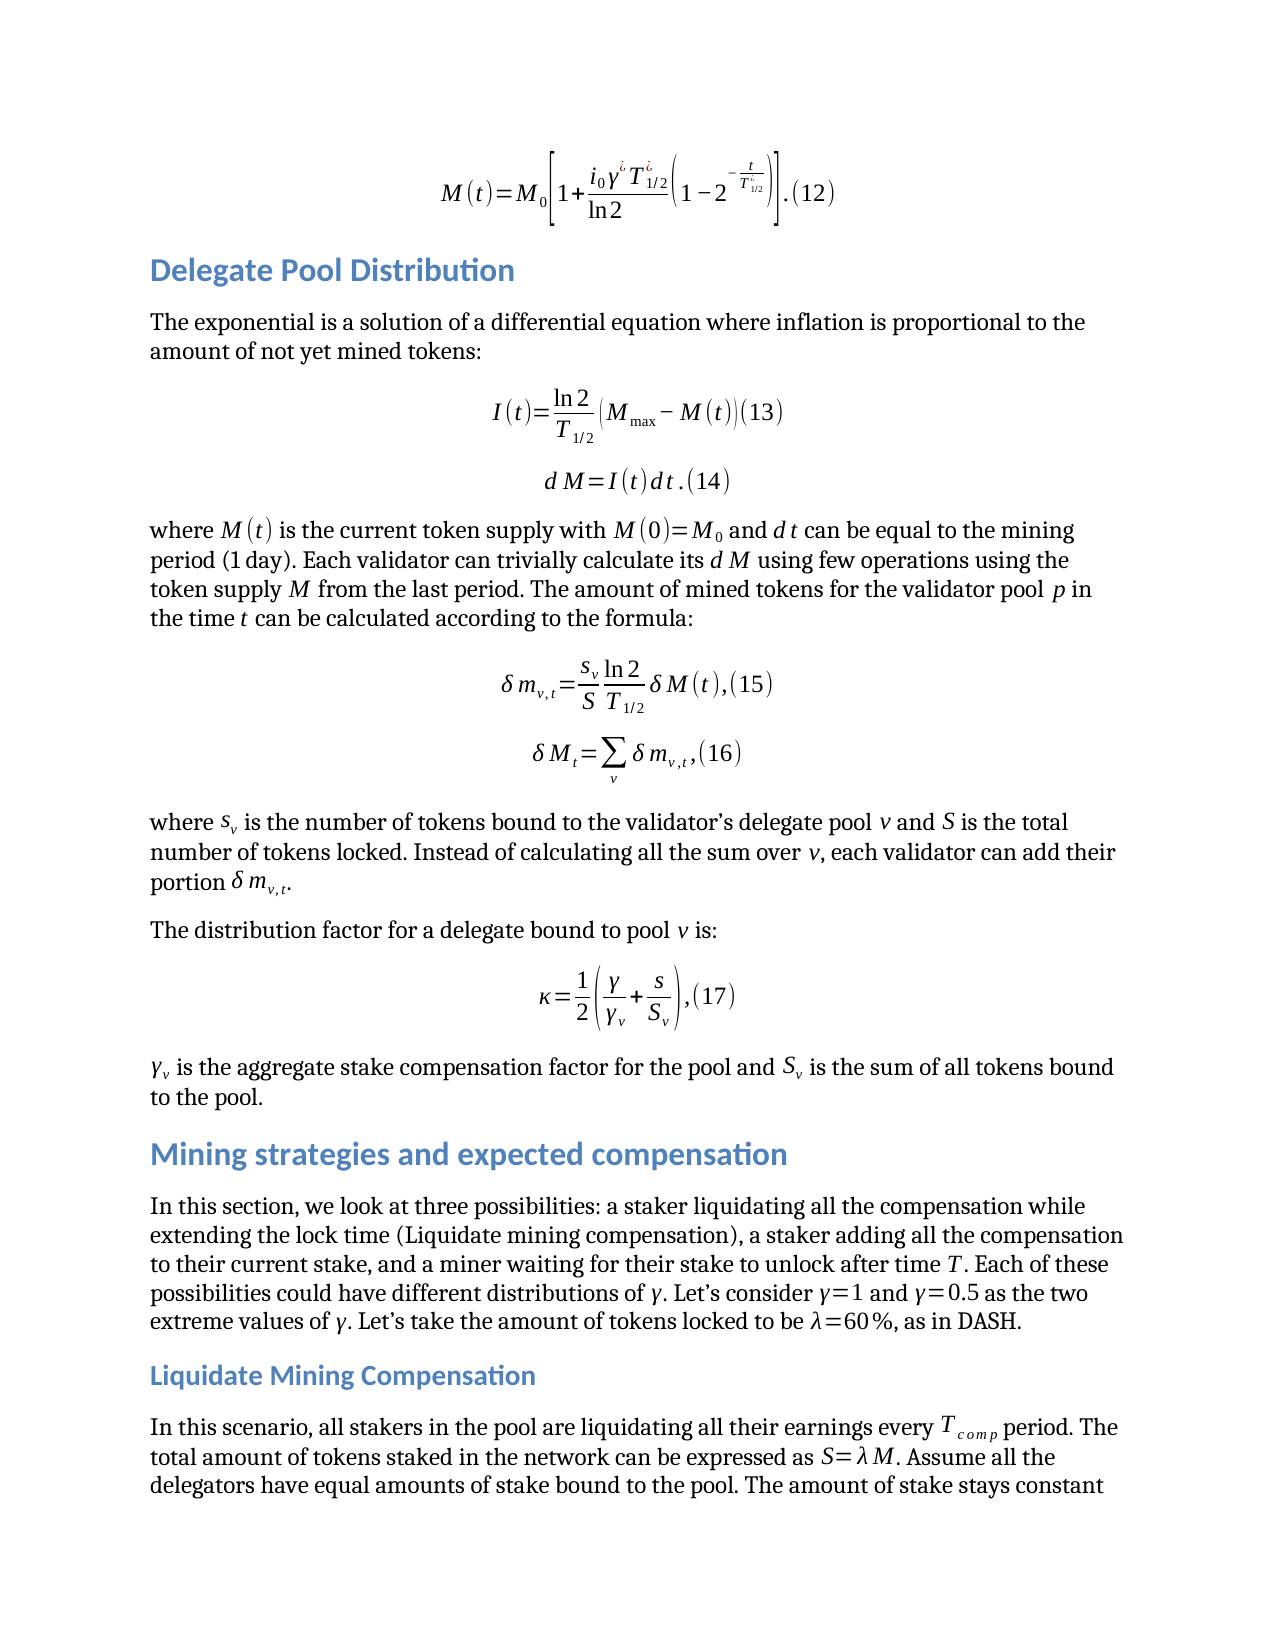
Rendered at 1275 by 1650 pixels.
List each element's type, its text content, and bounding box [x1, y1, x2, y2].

text The exponential is a solution of a differential equation where inflation is proportional to the amount of not yet mined tokens: [150, 308, 1125, 366]
text is the aggregate stake compensation factor for the pool and is the sum of all tokens bound to the pool. [150, 1052, 1125, 1112]
text where is the current token supply with and can be equal to the mining period (1 day). Each validator can trivially calculate its using few operations using the token supply from the last period. The amount of mined tokens for the validator pool in the time can be calculated according to the formula: [150, 514, 1125, 633]
subtitle Liquidate Mining Compensation [150, 1357, 1125, 1392]
text In this section, we look at three possibilities: a staker liquidating all the compensation while extending the lock time (Liquidate mining compensation), a staker adding all the compensation to their current stake, and a miner waiting for their stake to unlock after time . Each of these possibilities could have different distributions of . Let’s consider and as the two extreme values of . Let’s take the amount of tokens locked to be , as in DASH. [150, 1192, 1125, 1336]
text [150, 1411, 1125, 1500]
text where is the number of tokens bound to the validator’s delegate pool and is the total number of tokens locked. Instead of calculating all the sum over , each validator can add their portion . [150, 806, 1125, 898]
text The distribution factor for a delegate bound to pool is: [150, 916, 1125, 945]
subtitle Mining strategies and expected compensation [150, 1133, 1125, 1173]
subtitle Delegate Pool Distribution [150, 248, 1125, 289]
